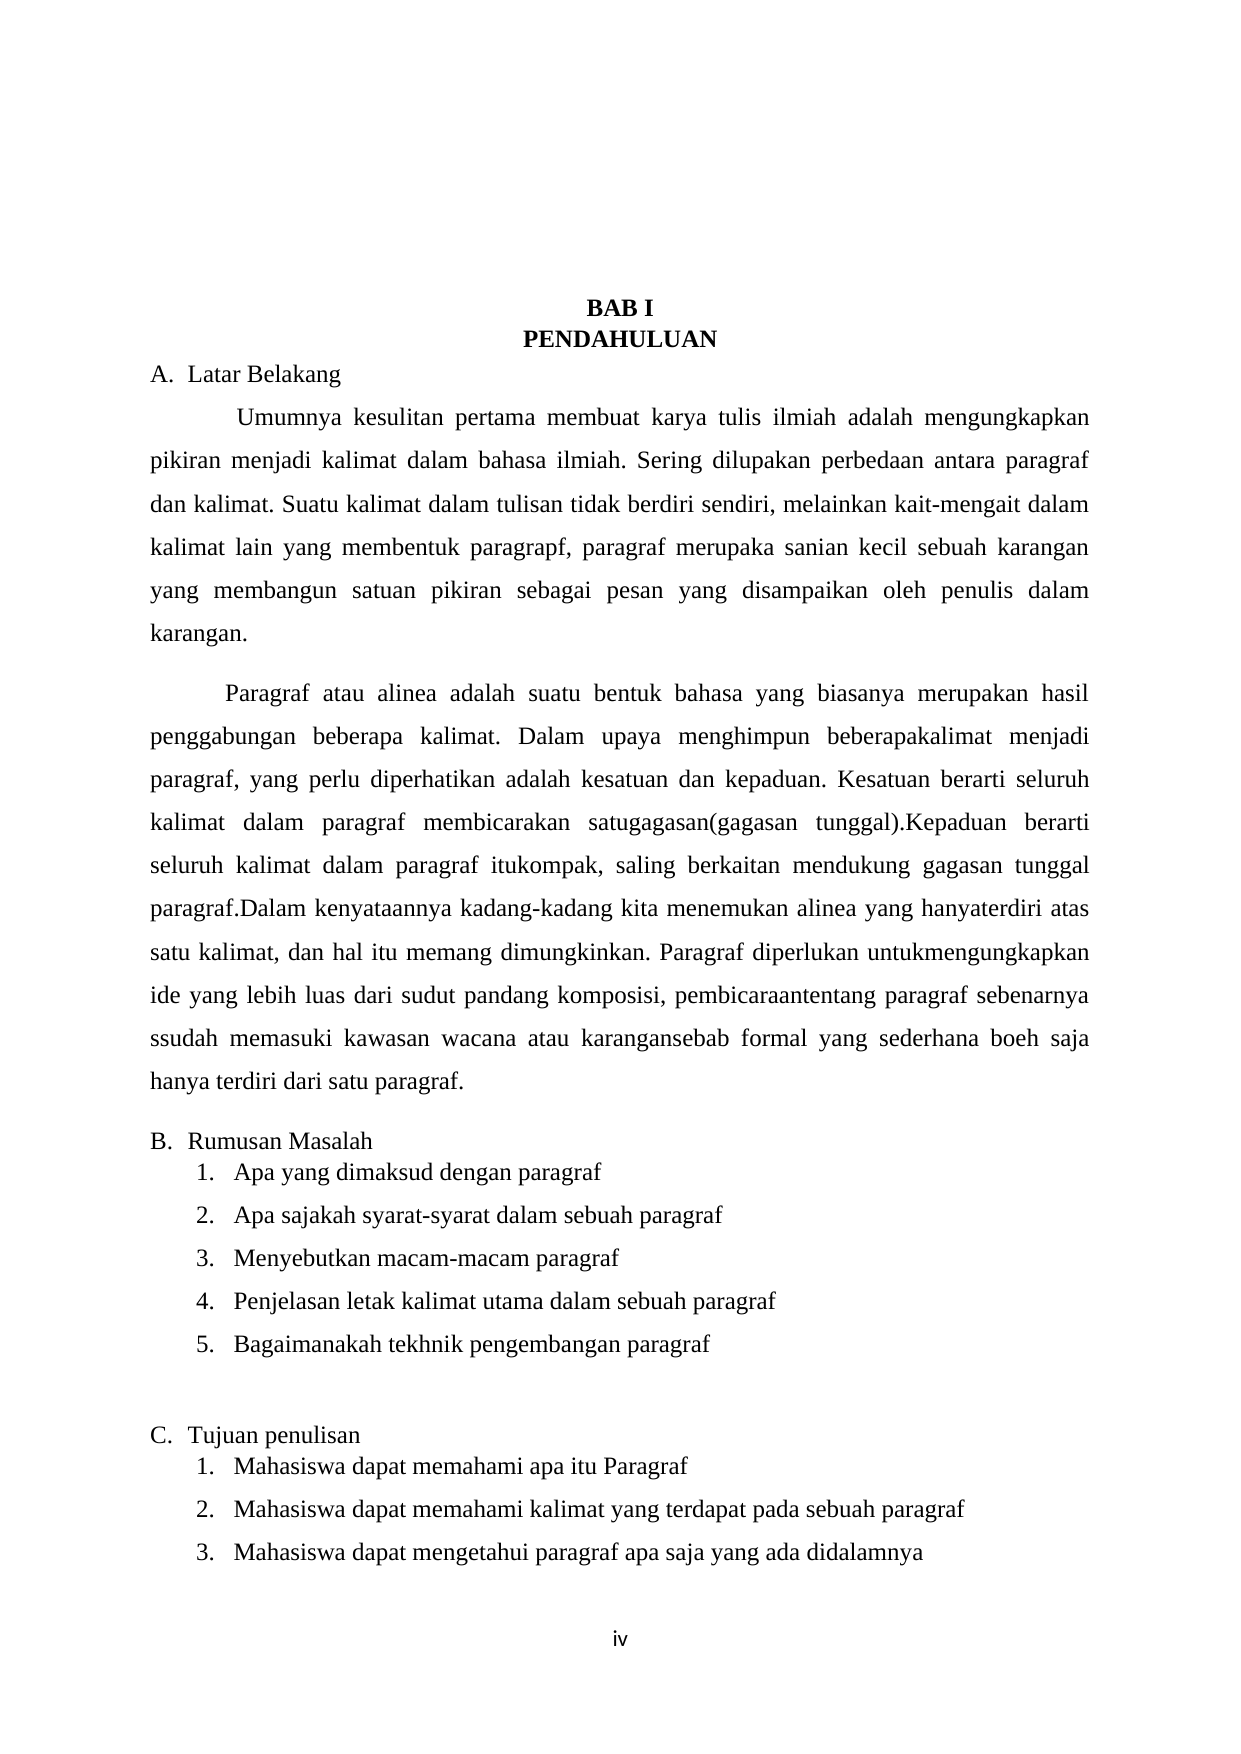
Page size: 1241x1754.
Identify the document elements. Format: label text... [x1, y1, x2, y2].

list Penjelasan letak kalimat utama dalam sebuah paragraf [196, 1286, 1090, 1315]
list Mahasiswa dapat mengetahui paragraf apa saja yang ada didalamnya [196, 1537, 1090, 1566]
list Apa sajakah syarat-syarat dalam sebuah paragraf [196, 1200, 1090, 1229]
subtitle Tujuan penulisan [150, 1420, 1090, 1448]
subtitle Latar Belakang [150, 359, 1090, 388]
subtitle PENDAHULUAN [150, 324, 1090, 353]
list Apa yang dimaksud dengan paragraf [196, 1157, 1090, 1186]
list Mahasiswa dapat memahami kalimat yang terdapat pada sebuah paragraf [196, 1494, 1090, 1523]
subtitle BAB I [150, 293, 1090, 322]
list Mahasiswa dapat memahami apa itu Paragraf [196, 1451, 1090, 1479]
subtitle Rumusan Masalah [150, 1126, 1090, 1154]
list Bagaimanakah tekhnik pengembangan paragraf [196, 1329, 1090, 1358]
text Paragraf atau alinea adalah suatu bentuk bahasa yang biasanya merupakan hasil penggabungan beberapa kalimat. Dalam upaya menghimpun beberapakalimat menjadi paragraf, yang perlu diperhatikan adalah kesatuan dan kepaduan. Kesatuan berarti seluruh kalimat dalam paragraf membicarakan satugagasan(gagasan tunggal).Kepaduan berarti seluruh kalimat dalam paragraf itukompak, saling berkaitan mendukung gagasan tunggal paragraf.Dalam kenyataannya kadang-kadang kita menemukan alinea yang hanyaterdiri atas satu kalimat, dan hal itu memang dimungkinkan. Paragraf diperlukan untukmengungkapkan ide yang lebih luas dari sudut pandang komposisi, pembicaraantentang paragraf sebenarnya ssudah memasuki kawasan wacana atau karangansebab formal yang sederhana boeh saja hanya terdiri dari satu paragraf. [150, 678, 1090, 1095]
list Menyebutkan macam-macam paragraf [196, 1243, 1090, 1272]
text Umumnya kesulitan pertama membuat karya tulis ilmiah adalah mengungkapkan pikiran menjadi kalimat dalam bahasa ilmiah. Sering dilupakan perbedaan antara paragraf dan kalimat. Suatu kalimat dalam tulisan tidak berdiri sendiri, melainkan kait-mengait dalam kalimat lain yang membentuk paragrapf, paragraf merupaka sanian kecil sebuah karangan yang membangun satuan pikiran sebagai pesan yang disampaikan oleh penulis dalam karangan. [150, 402, 1090, 647]
